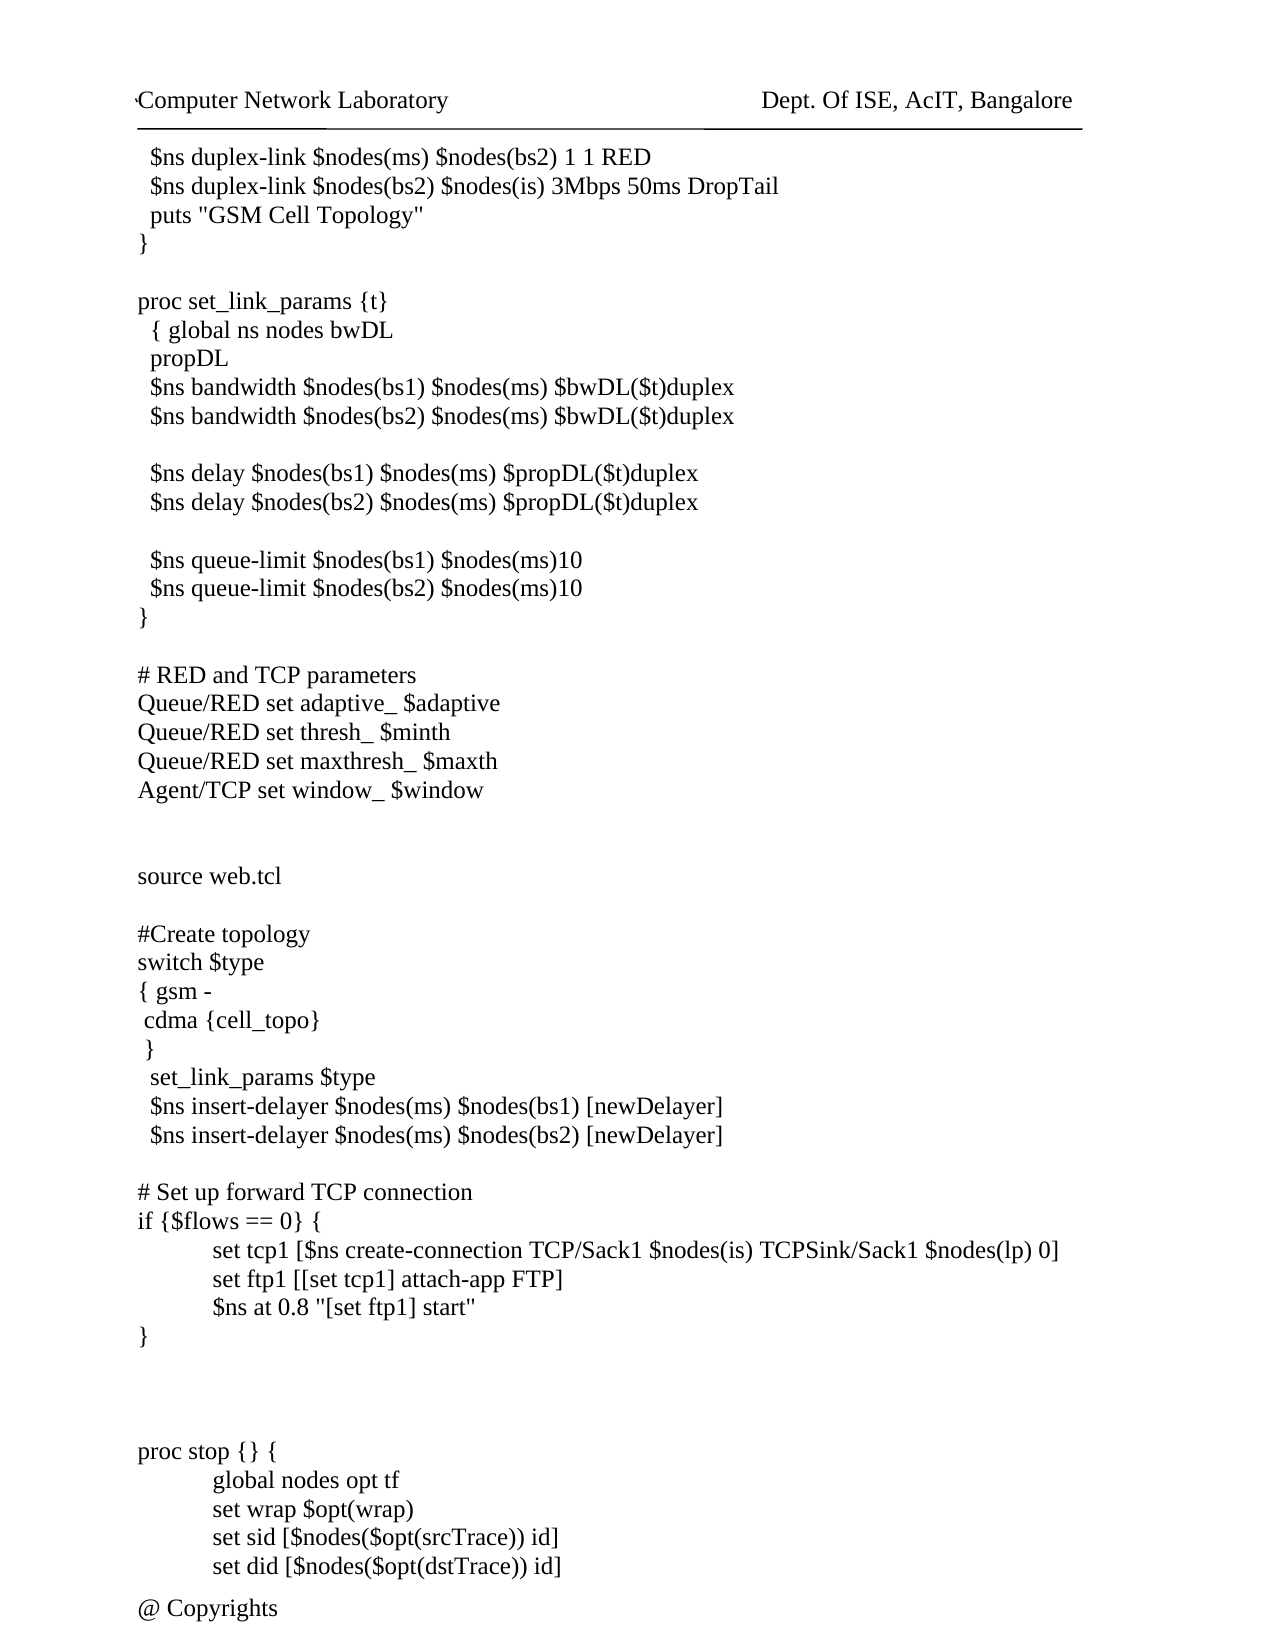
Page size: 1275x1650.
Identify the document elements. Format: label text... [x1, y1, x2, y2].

text } [137, 1321, 1175, 1350]
text proc set_link_params {t} { global ns nodes bwDL propDL [137, 286, 463, 372]
text # Set up forward TCP connection if {$flows == 0} { [137, 1177, 481, 1235]
text $ns bandwidth $nodes(bs2) $nodes(ms) $bwDL($t)duplex [150, 401, 1175, 430]
text set tcp1 [$ns create-connection TCP/Sack1 $nodes(is) TCPSink/Sack1 $nodes(lp) 0] set ftp1 [[set tcp1] attach-app FTP] [212, 1235, 1079, 1292]
text $ns bandwidth $nodes(bs1) $nodes(ms) $bwDL($t)duplex [150, 372, 1175, 401]
text } [137, 228, 1175, 257]
text source web.tcl [137, 861, 1175, 890]
text global nodes opt tf set wrap $opt(wrap) [212, 1465, 422, 1522]
text set_link_params $type [150, 1062, 1175, 1091]
text $ns insert-delayer $nodes(ms) $nodes(bs2) [newDelayer] [150, 1120, 1175, 1149]
text $ns duplex-link $nodes(bs2) $nodes(is) 3Mbps 50ms DropTail puts "GSM Cell Topology" [150, 171, 814, 228]
text } [144, 1034, 1175, 1062]
text set sid [$nodes($opt(srcTrace)) id] set did [$nodes($opt(dstTrace)) id] [212, 1522, 568, 1580]
text $ns queue-limit $nodes(bs1) $nodes(ms)10 [150, 545, 1175, 573]
text $ns at 0.8 "[set ftp1] start" [212, 1292, 1175, 1321]
text } [137, 602, 1175, 631]
text $ns delay $nodes(bs1) $nodes(ms) $propDL($t)duplex [150, 458, 1175, 487]
text $ns duplex-link $nodes(ms) $nodes(bs2) 1 1 RED [150, 142, 1175, 171]
text $ns insert-delayer $nodes(ms) $nodes(bs1) [newDelayer] [150, 1091, 1175, 1120]
text # RED and TCP parameters Queue/RED set adaptive_ $adaptive Queue/RED set thresh_ $minth Queue/RED set maxthresh_ $maxth Agent/TCP set window_ $window [137, 660, 529, 803]
text cdma {cell_topo} [144, 1005, 1175, 1034]
text $ns delay $nodes(bs2) $nodes(ms) $propDL($t)duplex [150, 487, 1175, 516]
text $ns queue-limit $nodes(bs2) $nodes(ms)10 [150, 573, 1175, 602]
text #Create topology switch $type { gsm - [137, 919, 312, 1005]
text proc stop {} { [137, 1436, 1175, 1465]
